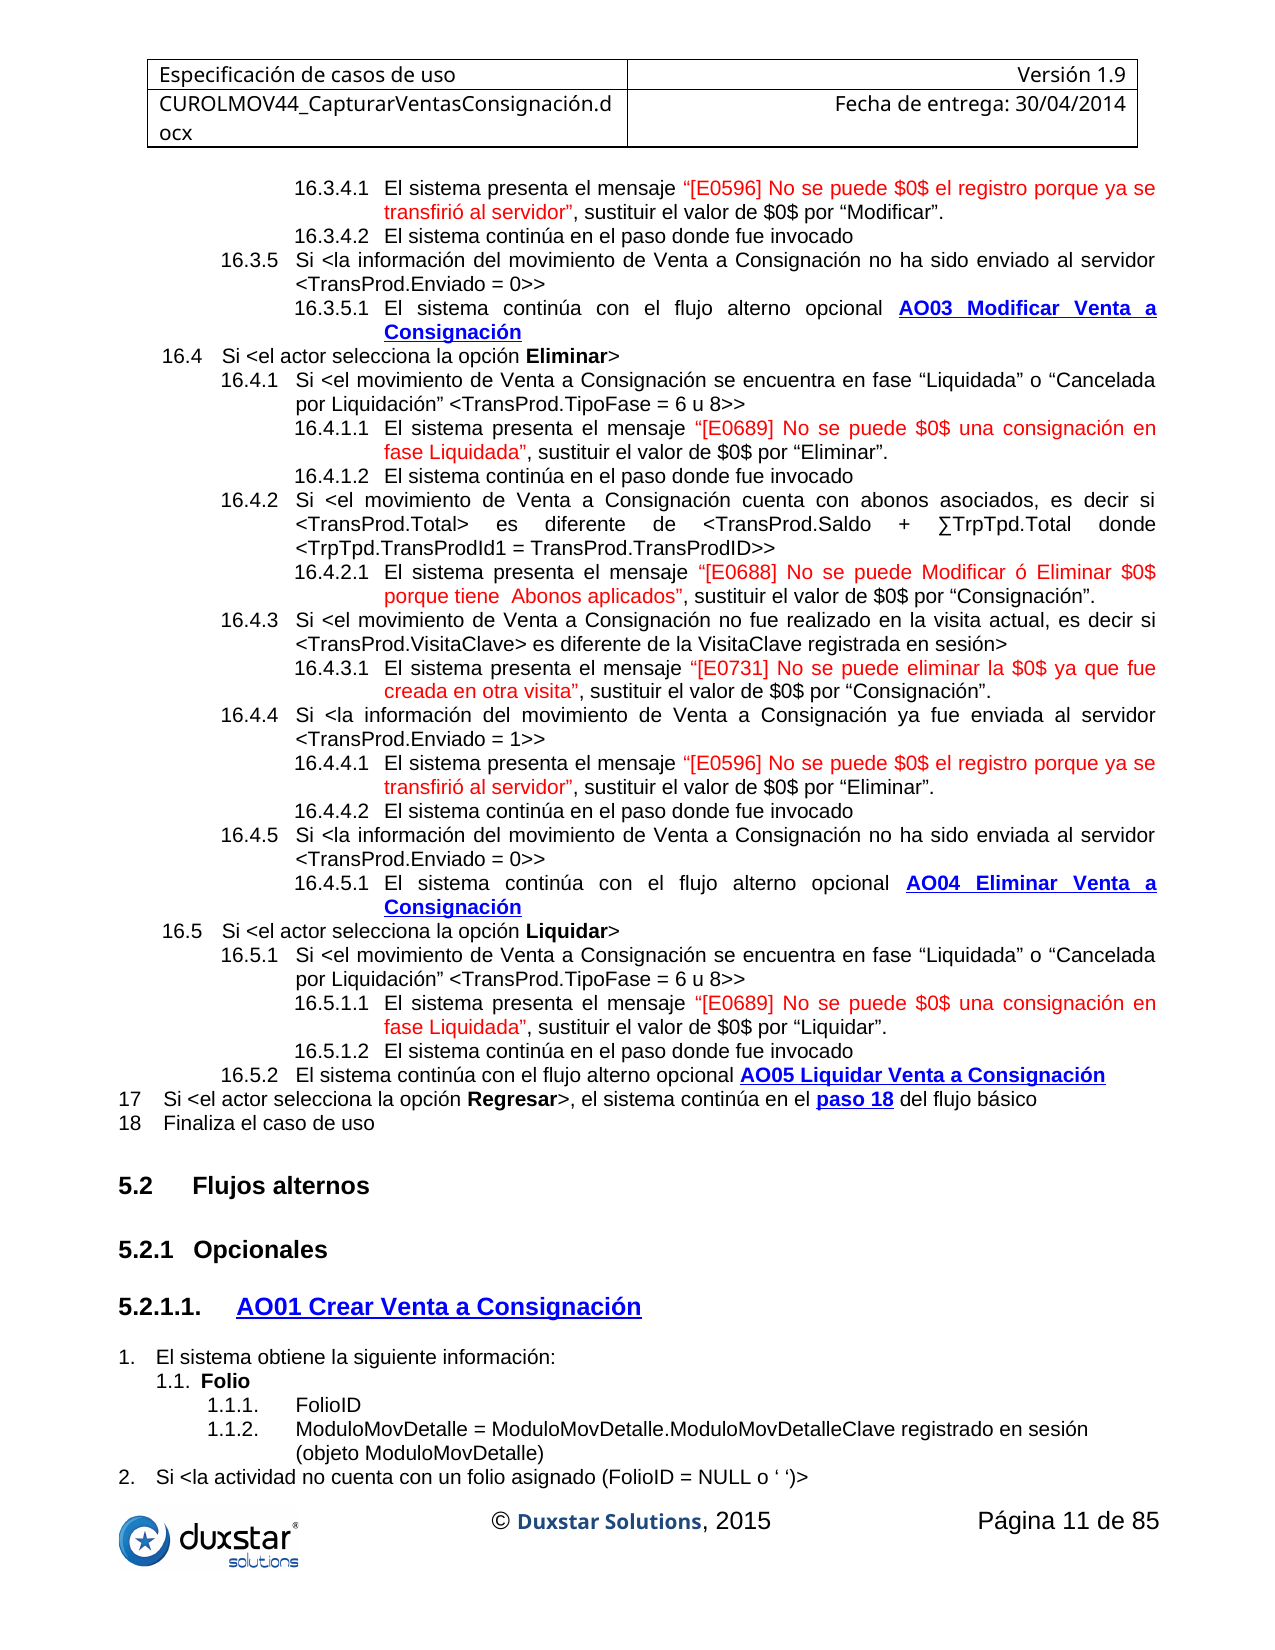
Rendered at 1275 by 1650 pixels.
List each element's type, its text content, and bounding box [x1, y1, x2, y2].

subtitle Flujos alternos [118, 1171, 1157, 1200]
list Si <el actor selecciona la opción Regresar>, el sistema continúa en el paso 18 del flujo básico [118, 1087, 1157, 1111]
list El sistema continúa en el paso donde fue invocado [294, 1039, 1157, 1063]
list El sistema continúa con el flujo alterno opcional AO03 Modificar Venta a Consignación [294, 296, 1157, 344]
list FolioID [207, 1393, 1157, 1417]
list Si <el movimiento de Venta a Consignación no fue realizado en la visita actual, es decir si <TransProd.VisitaClave> es diferente de la VisitaClave registrada en sesión> [220, 607, 1157, 655]
list El sistema continúa con el flujo alterno opcional AO05 Liquidar Venta a Consignación [220, 1063, 1157, 1087]
list El sistema continúa en el paso donde fue invocado [294, 224, 1157, 248]
list El sistema continúa con el flujo alterno opcional AO04 Eliminar Venta a Consignación [294, 871, 1157, 919]
list Finaliza el caso de uso [118, 1111, 1157, 1134]
list Si <la información del movimiento de Venta a Consignación no ha sido enviada al servidor <TransProd.Enviado = 0>> [220, 823, 1157, 871]
list El sistema presenta el mensaje “[E0731] No se puede eliminar la $0$ ya que fue creada en otra visita”, sustituir el valor de $0$ por “Consignación”. [294, 655, 1157, 703]
list El sistema presenta el mensaje “[E0596] No se puede $0$ el registro porque ya se transfirió al servidor”, sustituir el valor de $0$ por “Modificar”. [294, 176, 1157, 224]
list Si <el movimiento de Venta a Consignación se encuentra en fase “Liquidada” o “Cancelada por Liquidación” <TransProd.TipoFase = 6 u 8>> [220, 943, 1157, 991]
list ModuloMovDetalle = ModuloMovDetalle.ModuloMovDetalleClave registrado en sesión (objeto ModuloMovDetalle) [207, 1417, 1157, 1465]
list Si <la información del movimiento de Venta a Consignación no ha sido enviado al servidor <TransProd.Enviado = 0>> [220, 248, 1157, 296]
list Folio [156, 1369, 1157, 1393]
list El sistema presenta el mensaje “[E0688] No se puede Modificar ó Eliminar $0$ porque tiene Abonos aplicados”, sustituir el valor de $0$ por “Consignación”. [294, 559, 1157, 607]
picture [118, 1506, 299, 1571]
list El sistema presenta el mensaje “[E0689] No se puede $0$ una consignación en fase Liquidada”, sustituir el valor de $0$ por “Eliminar”. [294, 416, 1157, 464]
list Si <el actor selecciona la opción Liquidar> [162, 919, 1157, 943]
list El sistema obtiene la siguiente información: [118, 1345, 1157, 1369]
list El sistema presenta el mensaje “[E0689] No se puede $0$ una consignación en fase Liquidada”, sustituir el valor de $0$ por “Liquidar”. [294, 991, 1157, 1039]
list Si <el movimiento de Venta a Consignación se encuentra en fase “Liquidada” o “Cancelada por Liquidación” <TransProd.TipoFase = 6 u 8>> [220, 368, 1157, 416]
list El sistema presenta el mensaje “[E0596] No se puede $0$ el registro porque ya se transfirió al servidor”, sustituir el valor de $0$ por “Eliminar”. [294, 751, 1157, 799]
subtitle AO01 Crear Venta a Consignación [118, 1292, 1144, 1321]
subtitle Opcionales [118, 1235, 1157, 1263]
list El sistema continúa en el paso donde fue invocado [294, 464, 1157, 488]
list Si <la actividad no cuenta con un folio asignado (FolioID = NULL o ‘ ‘)> [118, 1465, 1157, 1489]
list Si <la información del movimiento de Venta a Consignación ya fue enviada al servidor <TransProd.Enviado = 1>> [220, 703, 1157, 751]
list El sistema continúa en el paso donde fue invocado [294, 799, 1157, 823]
list Si <el actor selecciona la opción Eliminar> [162, 344, 1157, 368]
